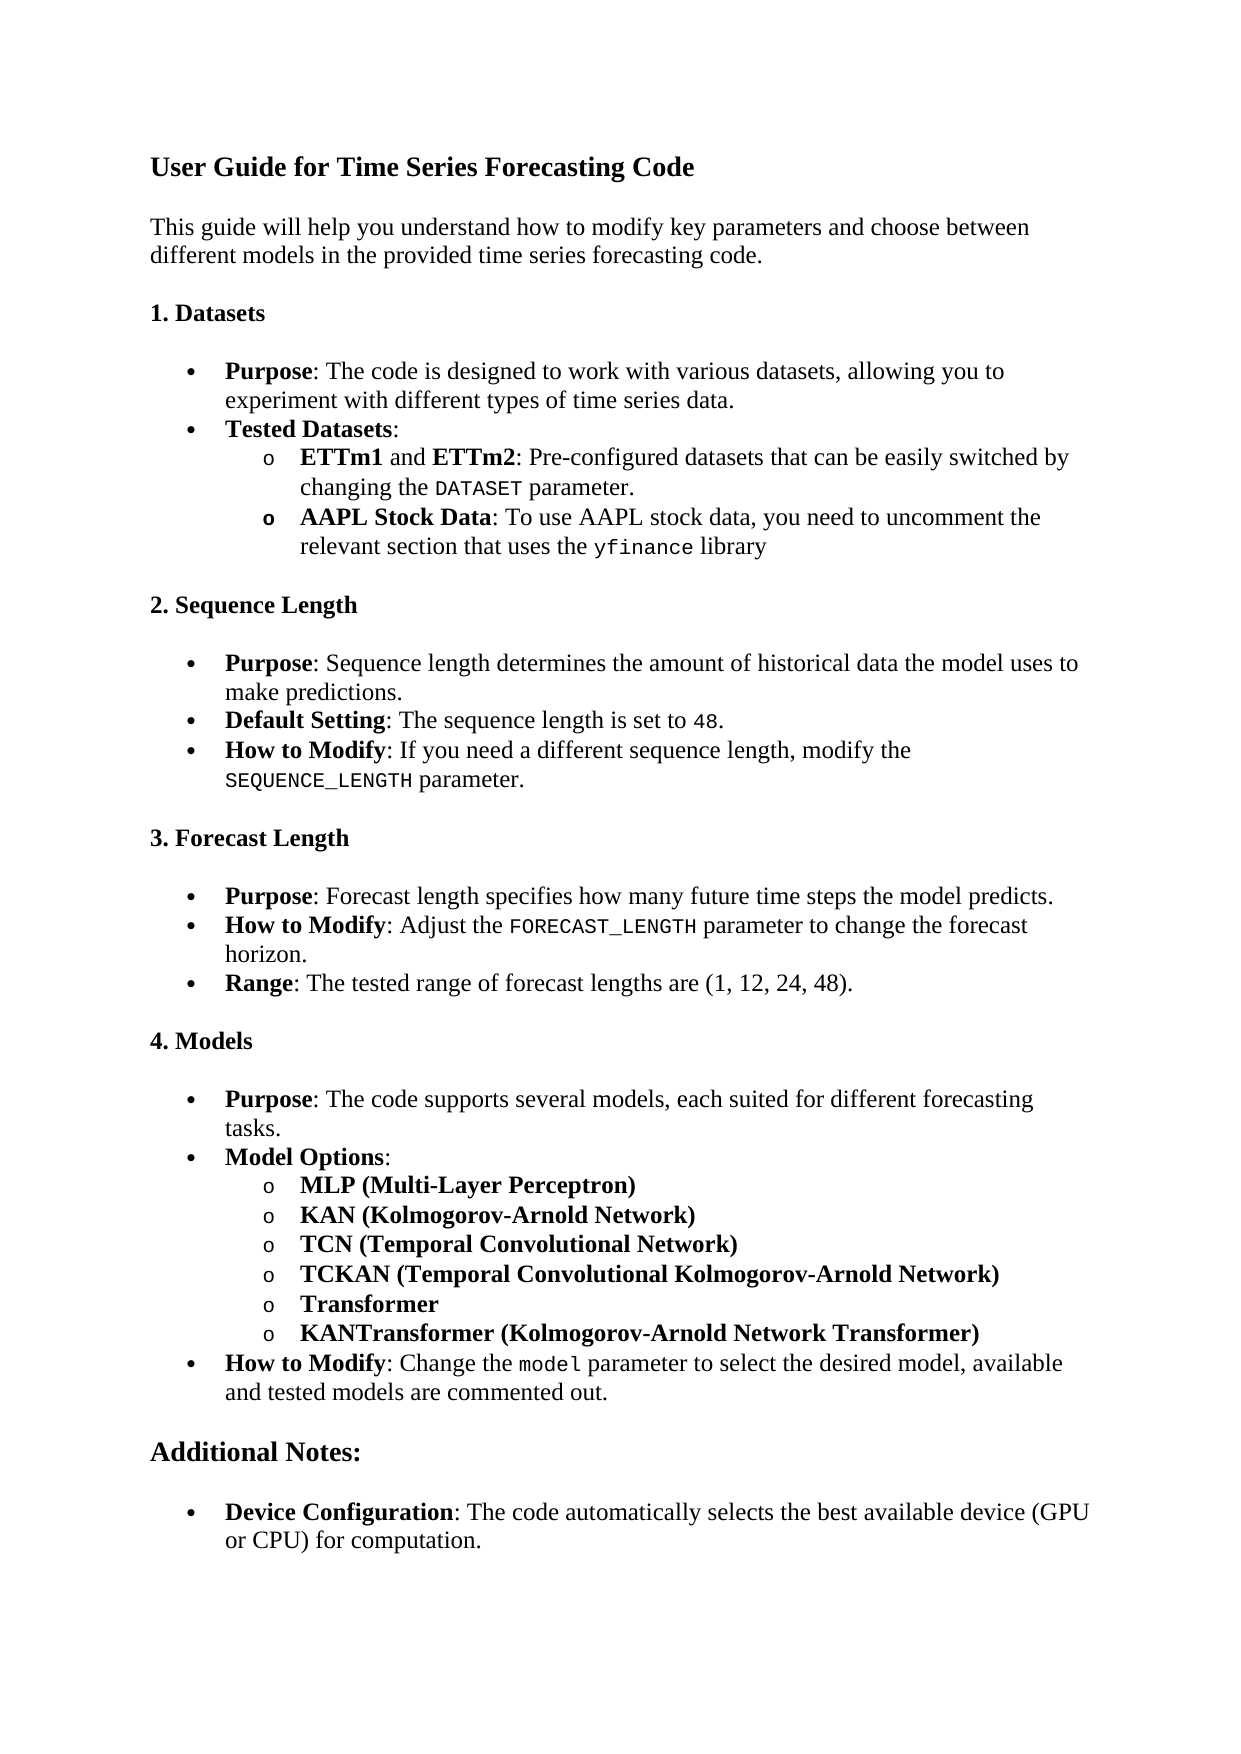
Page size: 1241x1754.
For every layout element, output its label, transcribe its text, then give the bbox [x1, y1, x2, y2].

text This guide will help you understand how to modify key parameters and choose between different models in the provided time series forecasting code. [150, 212, 1090, 269]
list Transformer [262, 1289, 1090, 1318]
list Tested Datasets: [187, 414, 1090, 442]
text User Guide for Time Series Forecasting Code [150, 150, 1090, 182]
list Range: The tested range of forecast lengths are (1, 12, 24, 48). [187, 968, 1090, 997]
list Purpose: Sequence length determines the amount of historical data the model uses to make predictions. [187, 648, 1090, 705]
list Default Setting: The sequence length is set to 48. [187, 705, 1090, 735]
list How to Modify: Change the model parameter to select the desired model, available and tested models are commented out. [187, 1348, 1090, 1406]
list ETTm1 and ETTm2: Pre-configured datasets that can be easily switched by changing the DATASET parameter. [262, 442, 1090, 502]
list Purpose: The code is designed to work with various datasets, allowing you to experiment with different types of time series data. [187, 356, 1090, 414]
text 4. Models [150, 1026, 1090, 1055]
text 1. Datasets [150, 298, 1090, 327]
list TCN (Temporal Convolutional Network) [262, 1229, 1090, 1259]
list How to Modify: If you need a different sequence length, modify the SEQUENCE_LENGTH parameter. [187, 735, 1090, 794]
list Purpose: The code supports several models, each suited for different forecasting tasks. [187, 1084, 1090, 1142]
list Model Options: [187, 1142, 1090, 1170]
list MLP (Multi-Layer Perceptron) [262, 1170, 1090, 1200]
text 3. Forecast Length [150, 823, 1090, 852]
text 2. Sequence Length [150, 590, 1090, 619]
list TCKAN (Temporal Convolutional Kolmogorov-Arnold Network) [262, 1259, 1090, 1289]
list How to Modify: Adjust the FORECAST_LENGTH parameter to change the forecast horizon. [187, 910, 1090, 968]
text Additional Notes: [150, 1435, 1090, 1468]
list Purpose: Forecast length specifies how many future time steps the model predicts. [187, 881, 1090, 910]
list KAN (Kolmogorov-Arnold Network) [262, 1200, 1090, 1229]
list KANTransformer (Kolmogorov-Arnold Network Transformer) [262, 1318, 1090, 1348]
list Device Configuration: The code automatically selects the best available device (GPU or CPU) for computation. [187, 1497, 1090, 1554]
list AAPL Stock Data: To use AAPL stock data, you need to uncomment the relevant section that uses the yfinance library [262, 502, 1090, 561]
